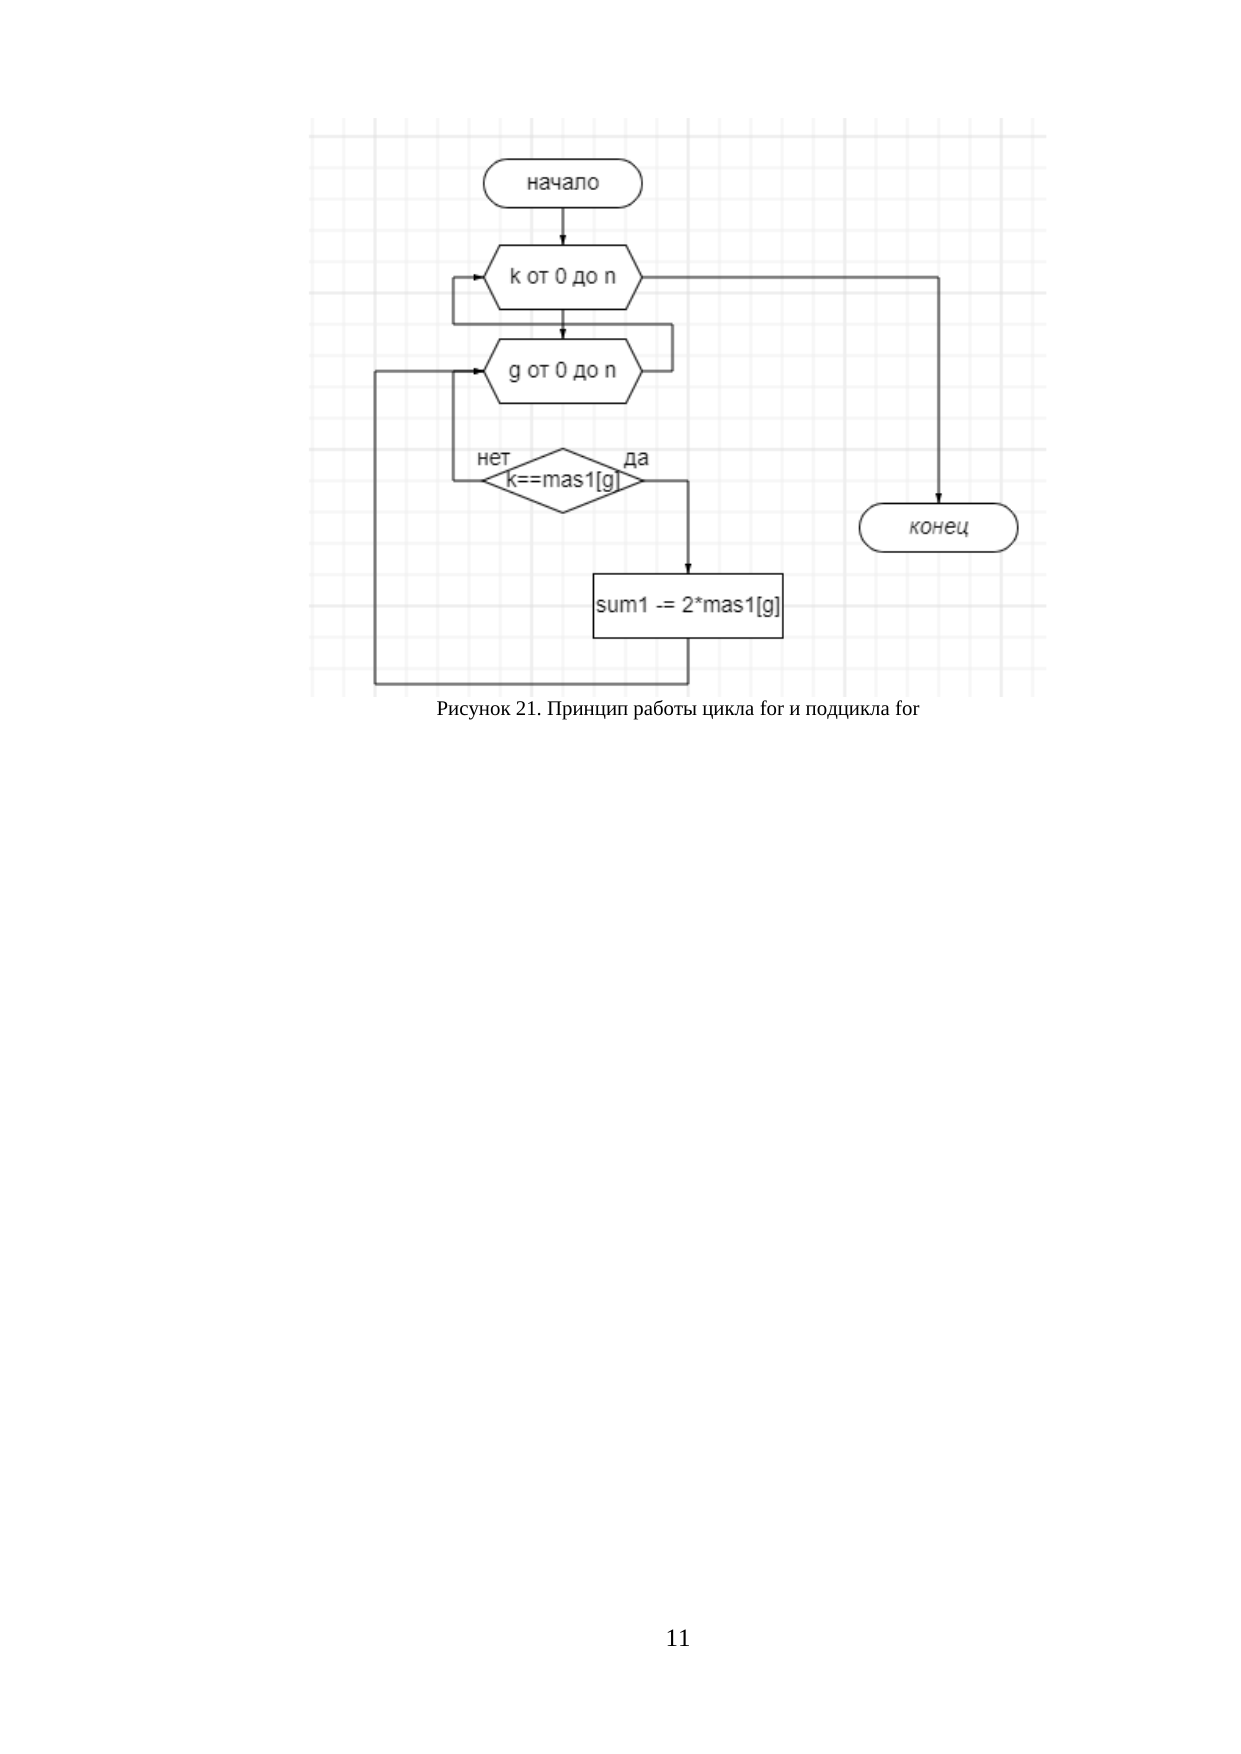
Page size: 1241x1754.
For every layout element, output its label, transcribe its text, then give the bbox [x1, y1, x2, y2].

text Рисунок 21. Принцип работы цикла for и подцикла for [148, 696, 1152, 720]
picture [308, 118, 1047, 697]
